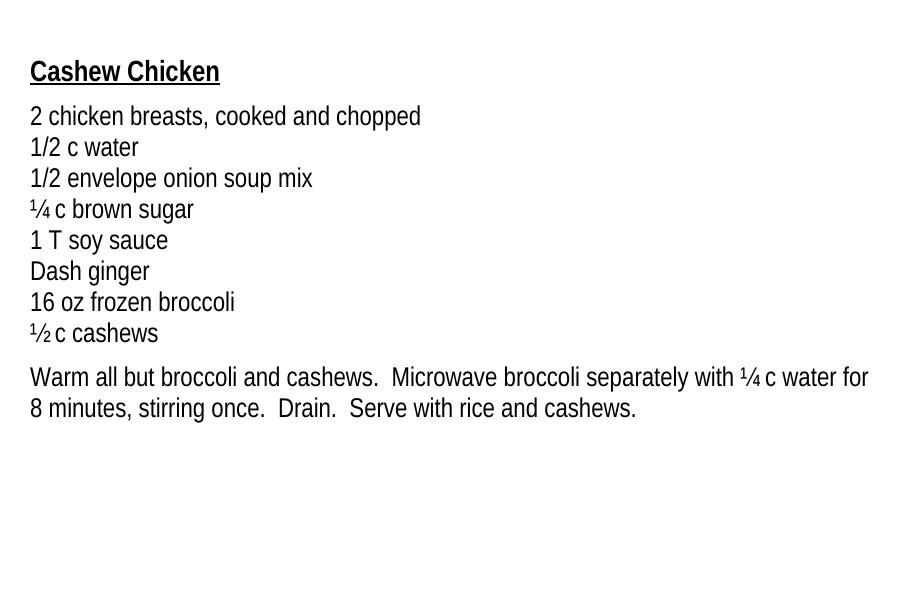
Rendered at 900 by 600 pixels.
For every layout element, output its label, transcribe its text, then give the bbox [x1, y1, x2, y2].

text ¼ c brown sugar [30, 193, 870, 224]
text Warm all but broccoli and cashews. Microwave broccoli separately with ¼ c water for 8 minutes, stirring once. Drain. Serve with rice and cashews. [30, 361, 870, 423]
text 1 T soy sauce [30, 224, 870, 255]
text Dash ginger [30, 255, 870, 286]
text 2 chicken breasts, cooked and chopped [30, 100, 870, 131]
subtitle Cashew Chicken [30, 54, 870, 87]
text 1/2 envelope onion soup mix [30, 162, 870, 193]
text 16 oz frozen broccoli [30, 286, 870, 317]
text 1/2 c water [30, 131, 870, 162]
text ½ c cashews [30, 317, 870, 348]
